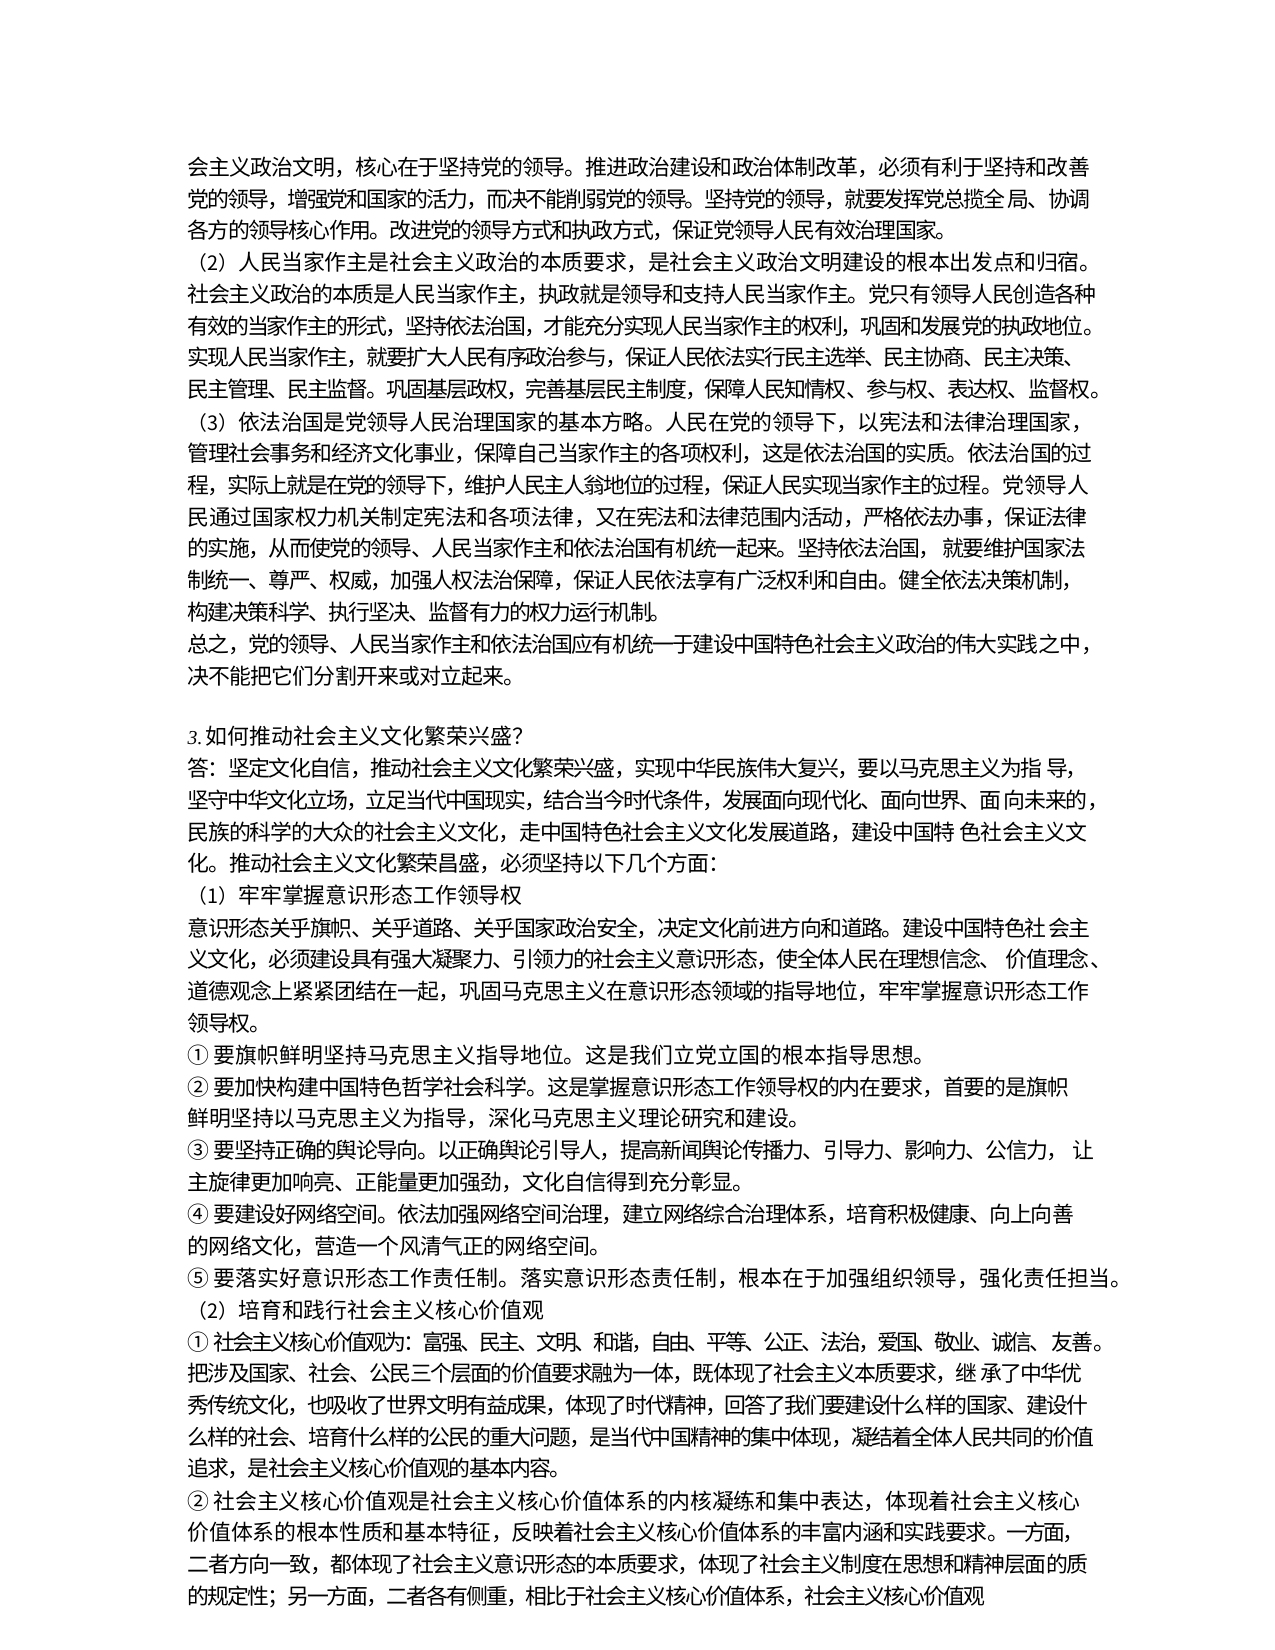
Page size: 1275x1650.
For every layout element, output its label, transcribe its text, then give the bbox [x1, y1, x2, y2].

text ②要加快构建中国特色哲学社会科学。这是掌握意识形态工作领导权的内在要求，首要的是旗帜鲜明坚持以马克思主义为指导，深化马克思主义理论研究和建设。 [187, 1070, 1088, 1133]
text 总之，党的领导、人民当家作主和依法治国应有机统一于建设中国特色社会主义政治的伟大实践之中，决不能把它们分割开来或对立起来。 [187, 627, 1088, 691]
text 意识形态关乎旗帜、关乎道路、关乎国家政治安全，决定文化前进方向和道路。建设中国特色社会主义文化，必须建设具有强大凝聚力、引领力的社会主义意识形态，使全体人民在理想信念、价值理念、道德观念上紧紧团结在一起，巩固马克思主义在意识形态领域的指导地位，牢牢掌握意识形态工作领导权。 [187, 911, 1090, 1037]
list 人民当家作主是社会主义政治的本质要求，是社会主义政治文明建设的根本出发点和归宿。社会主义政治的本质是人民当家作主，执政就是领导和支持人民当家作主。党只有领导人民创造各种有效的当家作主的形式，坚持依法治国，才能充分实现人民当家作主的权利，巩固和发展党的执政地位。实现人民当家作主，就要扩大人民有序政治参与，保证人民依法实行民主选举、民主协商、民主决策、民主管理、民主监督。巩固基层政权，完善基层民主制度，保障人民知情权、参与权、表达权、监督权。 [187, 245, 1101, 404]
list 依法治国是党领导人民治理国家的基本方略。人民在党的领导下，以宪法和法律治理国家，管理社会事务和经济文化事业，保障自己当家作主的各项权利，这是依法治国的实质。依法治国的过程，实际上就是在党的领导下，维护人民主人翁地位的过程，保证人民实现当家作主的过程。党领导人民通过国家权力机关制定宪法和各项法律，又在宪法和法律范围内活动，严格依法办事，保证法律的实施，从而使党的领导、人民当家作主和依法治国有机统一起来。坚持依法治国， 就要维护国家法制统一、尊严、权威，加强人权法治保障，保证人民依法享有广泛权利和自由。健全依法决策机制，构建决策科学、执行坚决、监督有力的权力运行机制。 [187, 404, 1101, 626]
text ⑤要落实好意识形态工作责任制。落实意识形态责任制，根本在于加强组织领导，强化责任担当。 [187, 1261, 1235, 1292]
list 如何推动社会主义文化繁荣兴盛？ [187, 719, 1235, 751]
text ①社会主义核心价值观为：富强、民主、文明、和谐，自由、平等、公正、法治，爱国、敬业、诚信、友善。把涉及国家、社会、公民三个层面的价值要求融为一体，既体现了社会主义本质要求，继 承了中华优秀传统文化，也吸收了世界文明有益成果，体现了时代精神，回答了我们要建设什么样的国家、建设什么样的社会、培育什么样的公民的重大问题，是当代中国精神的集中体现，凝结着全体人民共同的价值追求，是社会主义核心价值观的基本内容。 [187, 1325, 1101, 1483]
text 会主义政治文明，核心在于坚持党的领导。推进政治建设和政治体制改革，必须有利于坚持和改善党的领导，增强党和国家的活力，而决不能削弱党的领导。坚持党的领导，就要发挥党总揽全局、协调各方的领导核心作用。改进党的领导方式和执政方式，保证党领导人民有效治理国家。 [187, 150, 1090, 245]
list 培育和践行社会主义核心价值观 [187, 1293, 1235, 1324]
text ③要坚持正确的舆论导向。以正确舆论引导人，提高新闻舆论传播力、引导力、影响力、公信力， 让主旋律更加响亮、正能量更加强劲，文化自信得到充分彰显。 [187, 1133, 1101, 1197]
text 答：坚定文化自信，推动社会主义文化繁荣兴盛，实现中华民族伟大复兴，要以马克思主义为指导，坚守中华文化立场，立足当代中国现实，结合当今时代条件，发展面向现代化、面向世界、面向未来的，民族的科学的大众的社会主义文化，走中国特色社会主义文化发展道路，建设中国特色社会主义文化。推动社会主义文化繁荣昌盛，必须坚持以下几个方面： [187, 751, 1088, 878]
text ②社会主义核心价值观是社会主义核心价值体系的内核凝练和集中表达，体现着社会主义核心 价值体系的根本性质和基本特征，反映着社会主义核心价值体系的丰富内涵和实践要求。一方面， 二者方向一致，都体现了社会主义意识形态的本质要求，体现了社会主义制度在思想和精神层面的质的规定性；另一方面，二者各有侧重，相比于社会主义核心价值体系，社会主义核心价值观 [187, 1484, 1101, 1610]
list 牢牢掌握意识形态工作领导权 [187, 878, 1235, 910]
text ④要建设好网络空间。依法加强网络空间治理，建立网络综合治理体系，培育积极健康、向上向善的网络文化，营造一个风清气正的网络空间。 [187, 1197, 1084, 1260]
text ①要旗帜鲜明坚持马克思主义指导地位。这是我们立党立国的根本指导思想。 [187, 1038, 1235, 1069]
